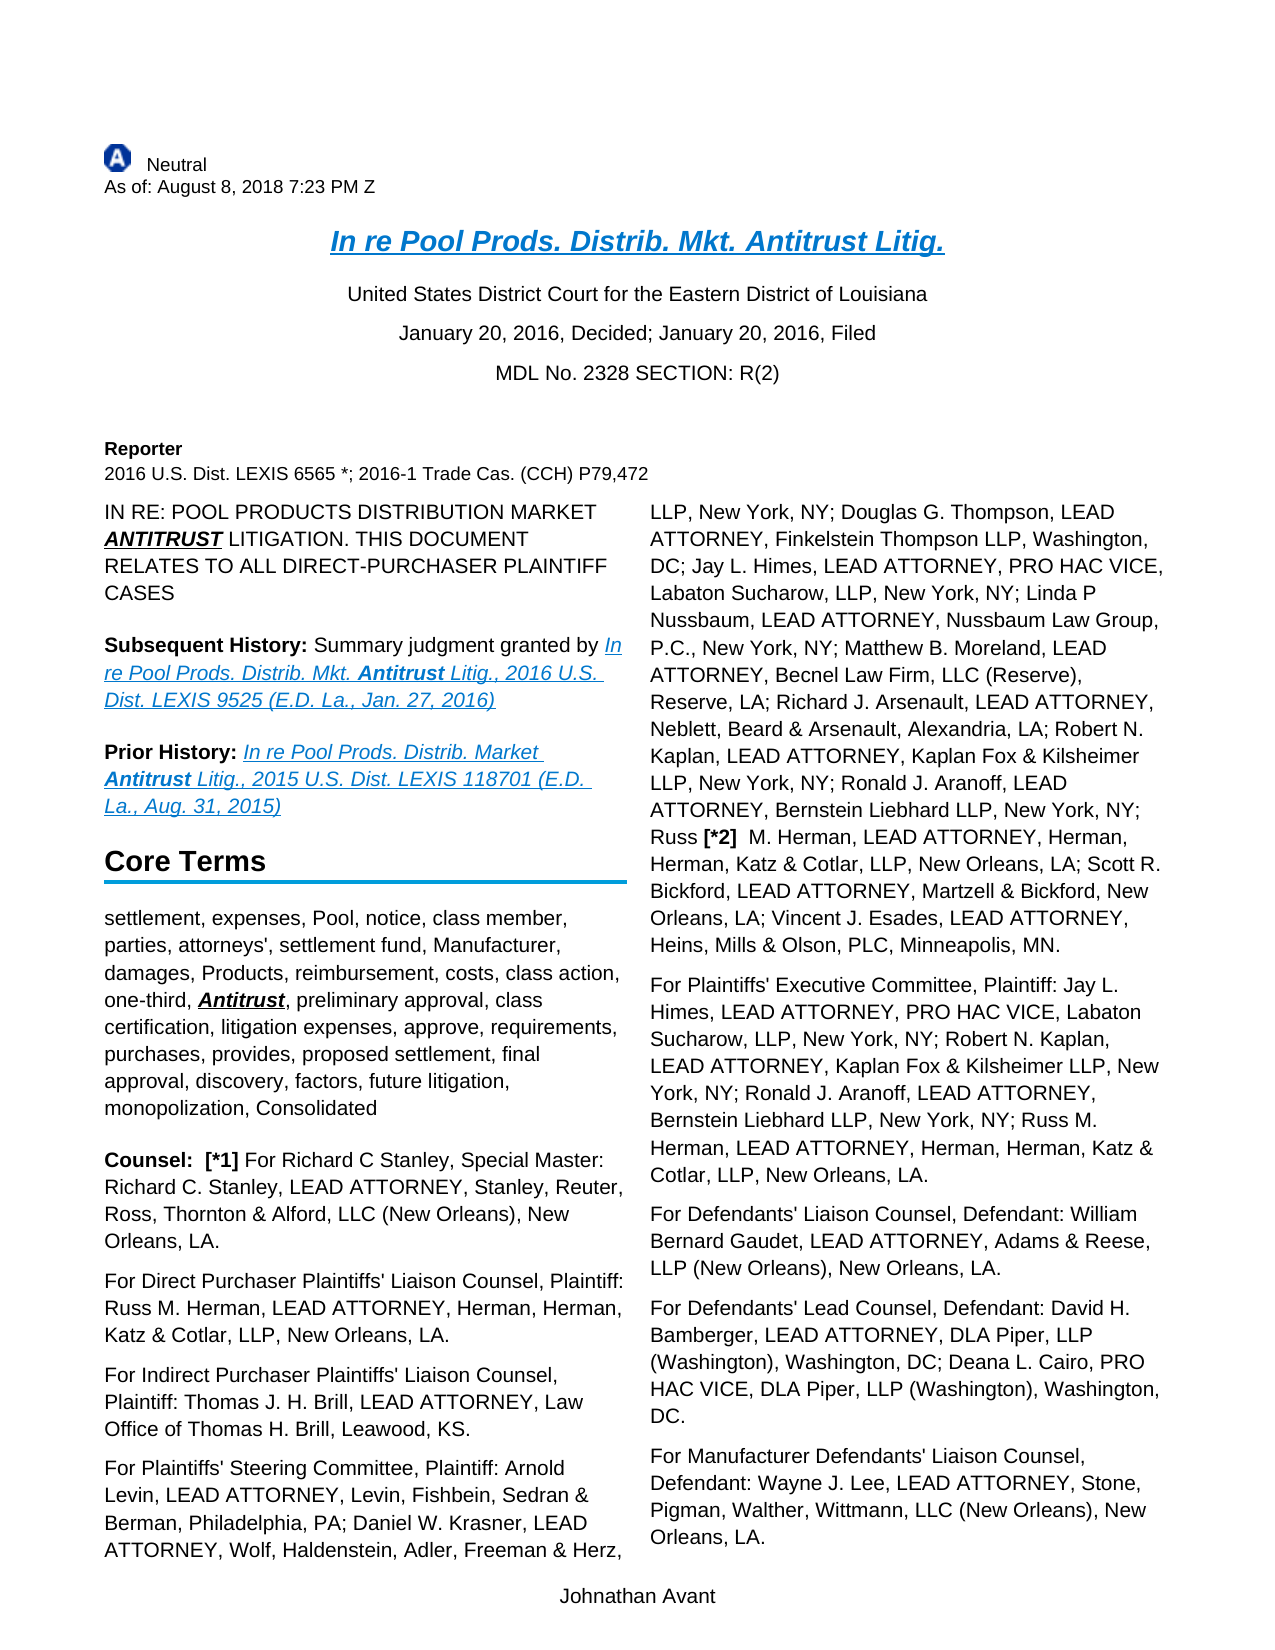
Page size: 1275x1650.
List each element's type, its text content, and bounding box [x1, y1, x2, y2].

text Reporter [104, 434, 1171, 459]
text settlement, expenses, Pool, notice, class member, parties, attorneys', settlement fund, Manufacturer, damages, Products, reimbursement, costs, class action, one-third, Antitrust, preliminary approval, class certification, litigation expenses, approve, requirements, purchases, provides, proposed settlement, final approval, discovery, factors, future litigation, monopolization, Consolidated [104, 903, 625, 1120]
text Core Terms [104, 843, 625, 878]
text Prior History: In re Pool Prods. Distrib. Market Antitrust Litig., 2015 U.S. Dist. LEXIS 118701 (E.D. La., Aug. 31, 2015) [104, 736, 625, 818]
text For Defendants' Liaison Counsel, Defendant: William Bernard Gaudet, LEAD ATTORNEY, Adams & Reese, LLP (New Orleans), New Orleans, LA. [650, 1199, 1171, 1280]
subtitle In re Pool Prods. Distrib. Mkt. Antitrust Litig. [104, 222, 1171, 258]
text For Defendants' Lead Counsel, Defendant: David H. Bamberger, LEAD ATTORNEY, DLA Piper, LLP (Washington), Washington, DC; Deana L. Cairo, PRO HAC VICE, DLA Piper, LLP (Washington), Washington, DC. [650, 1293, 1171, 1428]
text Counsel: [*1] For Richard C Stanley, Special Master: Richard C. Stanley, LEAD ATTORNEY, Stanley, Reuter, Ross, Thornton & Alford, LLC (New Orleans), New Orleans, LA. [104, 1145, 625, 1253]
text For Plaintiffs' Executive Committee, Plaintiff: Jay L. Himes, LEAD ATTORNEY, PRO HAC VICE, Labaton Sucharow, LLP, New York, NY; Robert N. Kaplan, LEAD ATTORNEY, Kaplan Fox & Kilsheimer LLP, New York, NY; Ronald J. Aranoff, LEAD ATTORNEY, Bernstein Liebhard LLP, New York, NY; Russ M. Herman, LEAD ATTORNEY, Herman, Herman, Katz & Cotlar, LLP, New Orleans, LA. [650, 970, 1171, 1186]
text For Indirect Purchaser Plaintiffs' Liaison Counsel, Plaintiff: Thomas J. H. Brill, LEAD ATTORNEY, Law Office of Thomas H. Brill, Leawood, KS. [104, 1359, 625, 1441]
text For Manufacturer Defendants' Liaison Counsel, Defendant: Wayne J. Lee, LEAD ATTORNEY, Stone, Pigman, Walther, Wittmann, LLC (New Orleans), New Orleans, LA. [650, 1441, 1171, 1549]
text Subsequent History: Summary judgment granted by In re Pool Prods. Distrib. Mkt. Antitrust Litig., 2016 U.S. Dist. LEXIS 9525 (E.D. La., Jan. 27, 2016) [104, 630, 625, 711]
text For Direct Purchaser Plaintiffs' Liaison Counsel, Plaintiff: Russ M. Herman, LEAD ATTORNEY, Herman, Herman, Katz & Cotlar, LLP, New Orleans, LA. [104, 1266, 625, 1347]
text January 20, 2016, Decided; January 20, 2016, Filed [104, 318, 1171, 345]
text MDL No. 2328 SECTION: R(2) [104, 358, 1171, 385]
text For Plaintiffs' Steering Committee, Plaintiff: Arnold Levin, LEAD ATTORNEY, Levin, Fishbein, Sedran & Berman, Philadelphia, PA; Daniel W. Krasner, LEAD ATTORNEY, Wolf, Haldenstein, Adler, Freeman & Herz, LLP, New York, NY; Douglas G. Thompson, LEAD ATTORNEY, Finkelstein Thompson LLP, Washington, DC; Jay L. Himes, LEAD ATTORNEY, PRO HAC VICE, Labaton Sucharow, LLP, New York, NY; Linda P Nussbaum, LEAD ATTORNEY, Nussbaum Law Group, P.C., New York, NY; Matthew B. Moreland, LEAD ATTORNEY, Becnel Law Firm, LLC (Reserve), Reserve, LA; Richard J. Arsenault, LEAD ATTORNEY, Neblett, Beard & Arsenault, Alexandria, LA; Robert N. Kaplan, LEAD ATTORNEY, Kaplan Fox & Kilsheimer LLP, New York, NY; Ronald J. Aranoff, LEAD ATTORNEY, Bernstein Liebhard LLP, New York, NY; Russ [*2] M. Herman, LEAD ATTORNEY, Herman, Herman, Katz & Cotlar, LLP, New Orleans, LA; Scott R. Bickford, LEAD ATTORNEY, Martzell & Bickford, New Orleans, LA; Vincent J. Esades, LEAD ATTORNEY, Heins, Mills & Olson, PLC, Minneapolis, MN. [650, 497, 1171, 957]
text Neutral As of: August 8, 2018 7:23 PM Z [104, 145, 1171, 197]
picture [104, 144, 131, 172]
text 2016 U.S. Dist. LEXIS 6565 *; 2016-1 Trade Cas. (CCH) P79,472 [104, 459, 1171, 484]
text United States District Court for the Eastern District of Louisiana [104, 278, 1171, 306]
text IN RE: POOL PRODUCTS DISTRIBUTION MARKET ANTITRUST LITIGATION. THIS DOCUMENT RELATES TO ALL DIRECT-PURCHASER PLAINTIFF CASES [104, 497, 625, 605]
